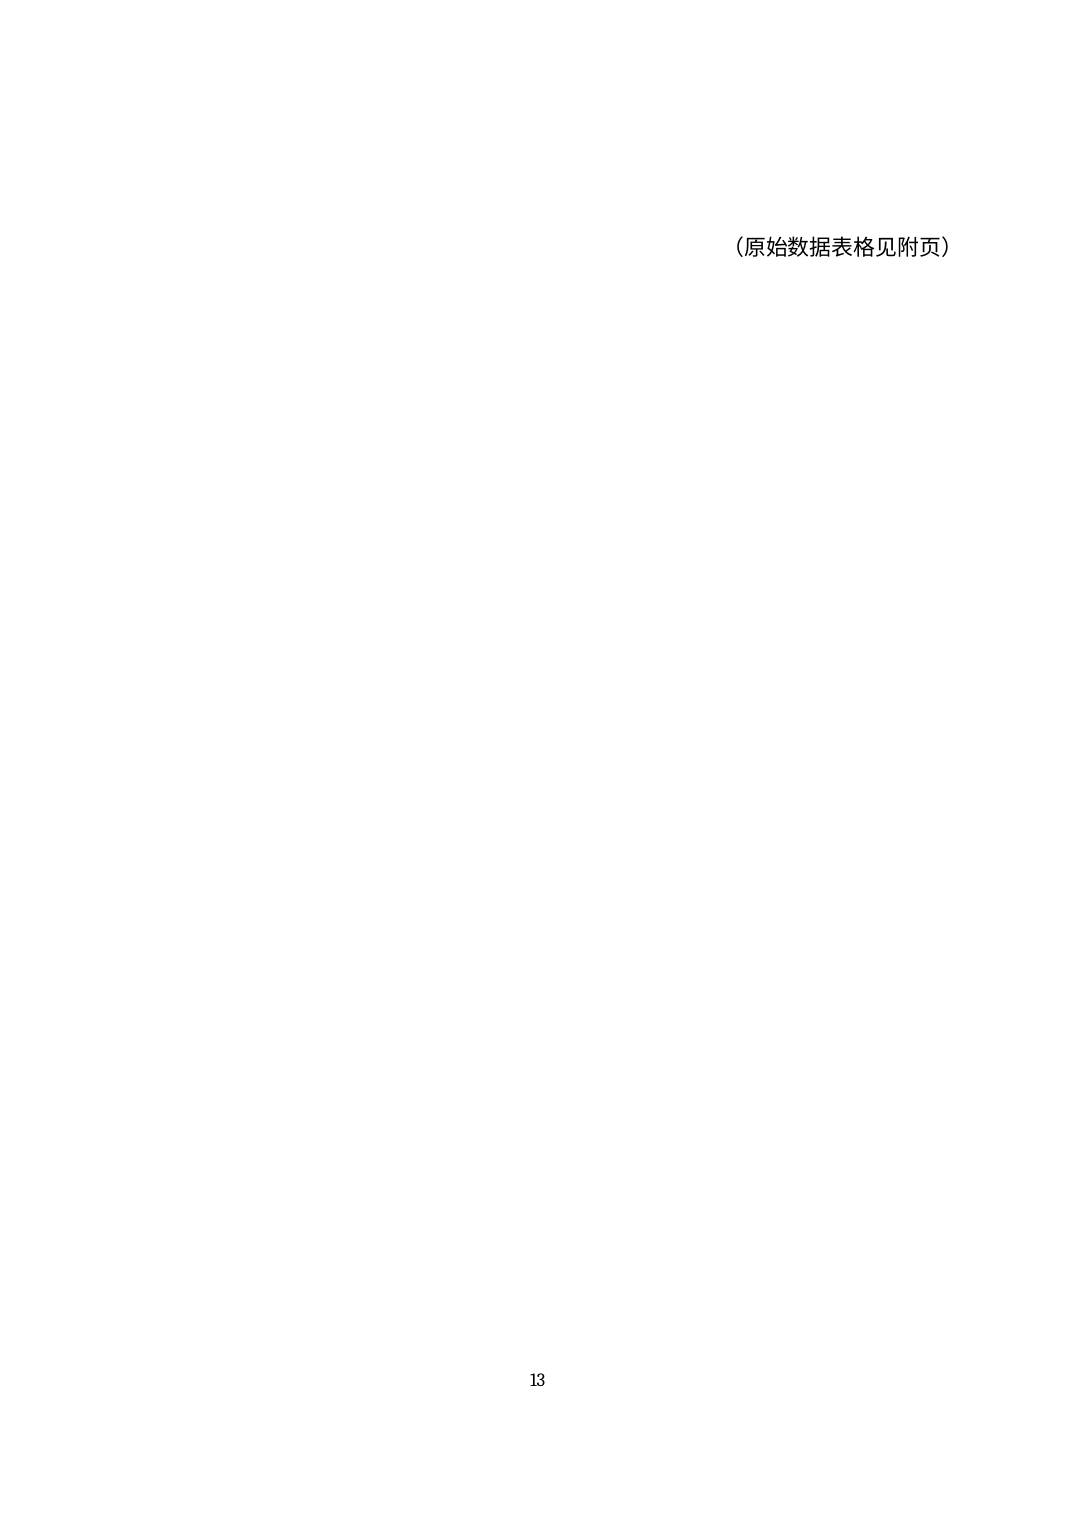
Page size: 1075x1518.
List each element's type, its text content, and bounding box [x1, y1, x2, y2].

list （原始数据表格见附页） [231, 229, 963, 262]
